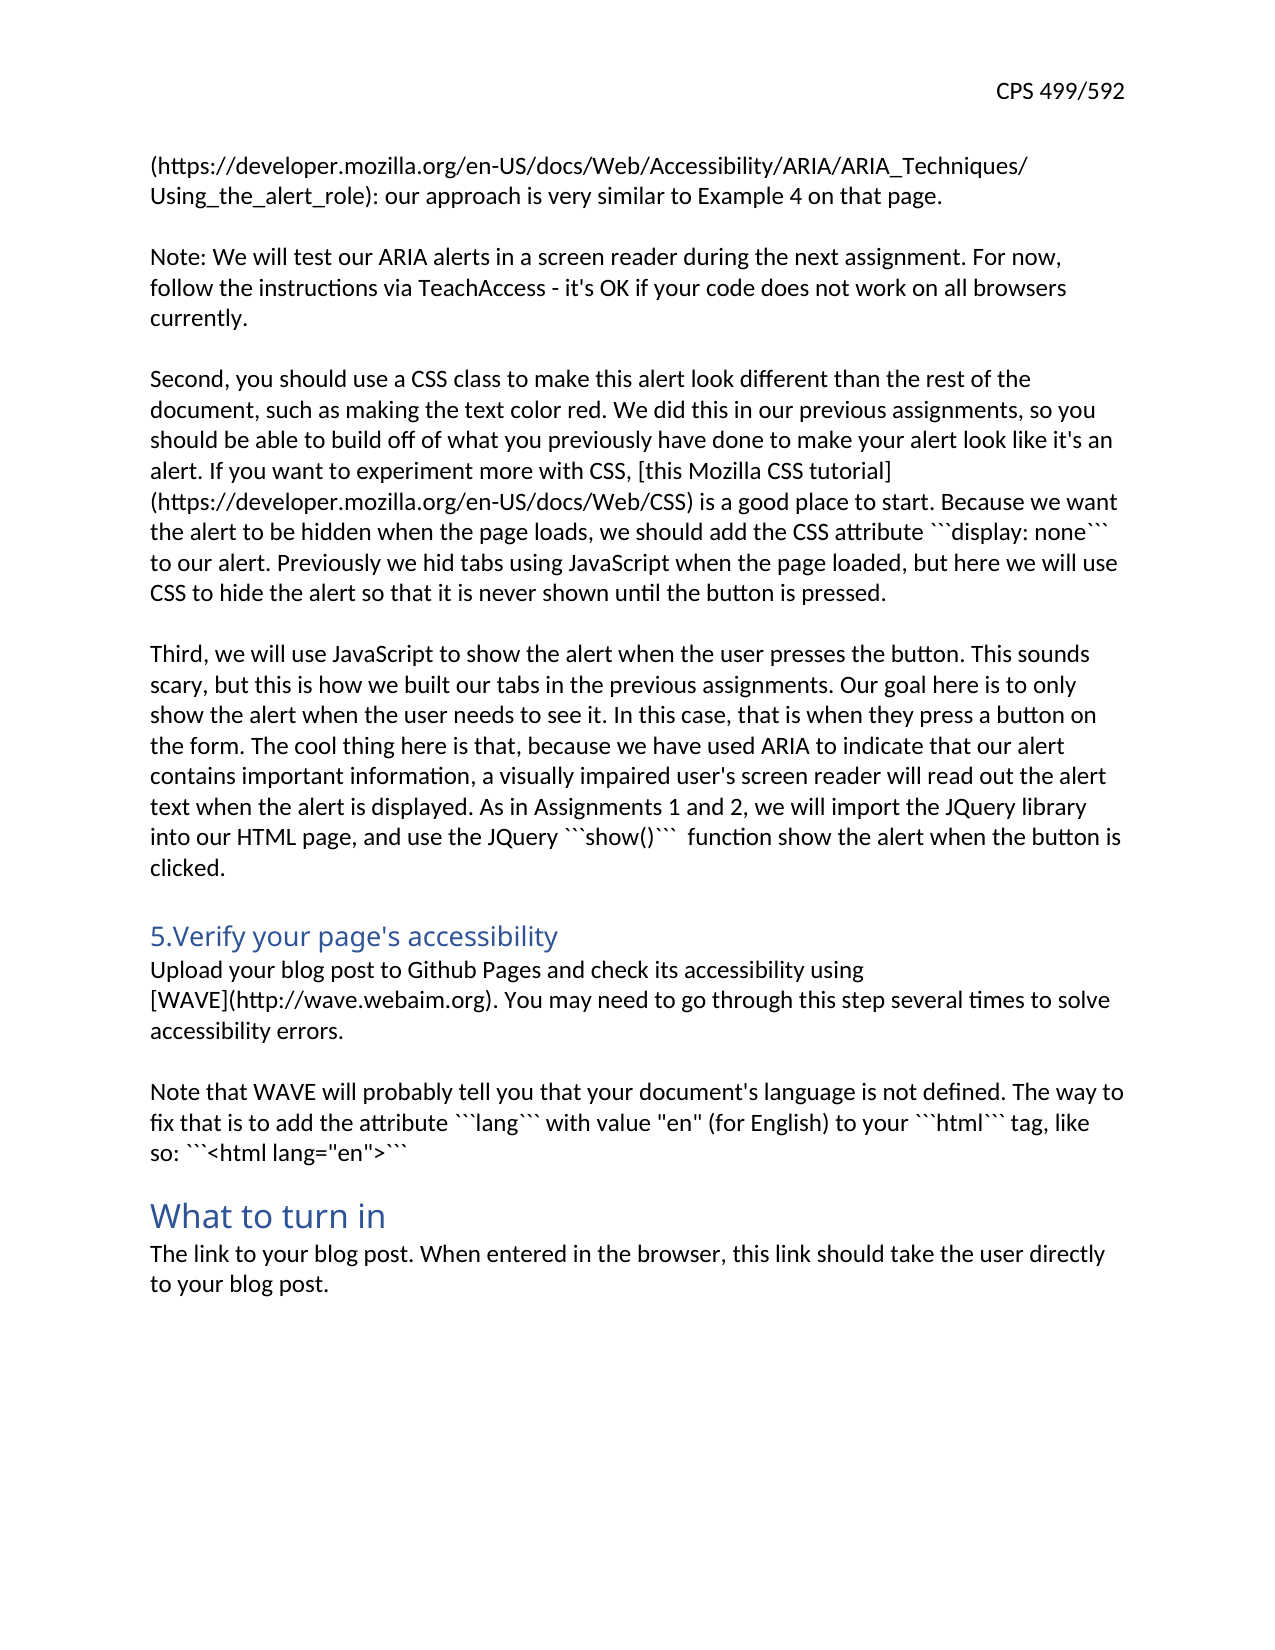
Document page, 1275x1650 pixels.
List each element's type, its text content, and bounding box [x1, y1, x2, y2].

text Second, you should use a CSS class to make this alert look different than the rest of the document, such as making the text color red. We did this in our previous assignments, so you should be able to build off of what you previously have done to make your alert look like it's an alert. If you want to experiment more with CSS, [this Mozilla CSS tutorial] (https://developer.mozilla.org/en-US/docs/Web/CSS) is a good place to start. Because we want the alert to be hidden when the page loads, we should add the CSS attribute ```display: none``` to our alert. Previously we hid tabs using JavaScript when the page loaded, but here we will use CSS to hide the alert so that it is never shown until the button is pressed. [150, 364, 1125, 608]
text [150, 150, 1125, 211]
text Upload your blog post to Github Pages and check its accessibility using [WAVE](http://wave.webaim.org). You may need to go through this step several times to solve accessibility errors. [150, 954, 1125, 1046]
subtitle What to turn in [150, 1193, 1125, 1238]
text Note that WAVE will probably tell you that your document's language is not defined. The way to fix that is to add the attribute ```lang``` with value "en" (for English) to your ```html``` tag, like so: ```<html lang="en">``` [150, 1076, 1125, 1168]
subtitle 5.Verify your page's accessibility [150, 917, 1125, 954]
text Third, we will use JavaScript to show the alert when the user presses the button. This sounds scary, but this is how we built our tabs in the previous assignments. Our goal here is to only show the alert when the user needs to see it. In this case, that is when they press a button on the form. The cool thing here is that, because we have used ARIA to indicate that our alert contains important information, a visually impaired user's screen reader will read out the alert text when the alert is displayed. As in Assignments 1 and 2, we will import the JQuery library into our HTML page, and use the JQuery ```show()``` function show the alert when the button is clicked. [150, 638, 1125, 882]
text The link to your blog post. When entered in the browser, this link should take the user directly to your blog post. [150, 1238, 1125, 1299]
text Note: We will test our ARIA alerts in a screen reader during the next assignment. For now, follow the instructions via TeachAccess - it's OK if your code does not work on all browsers currently. [150, 242, 1125, 333]
